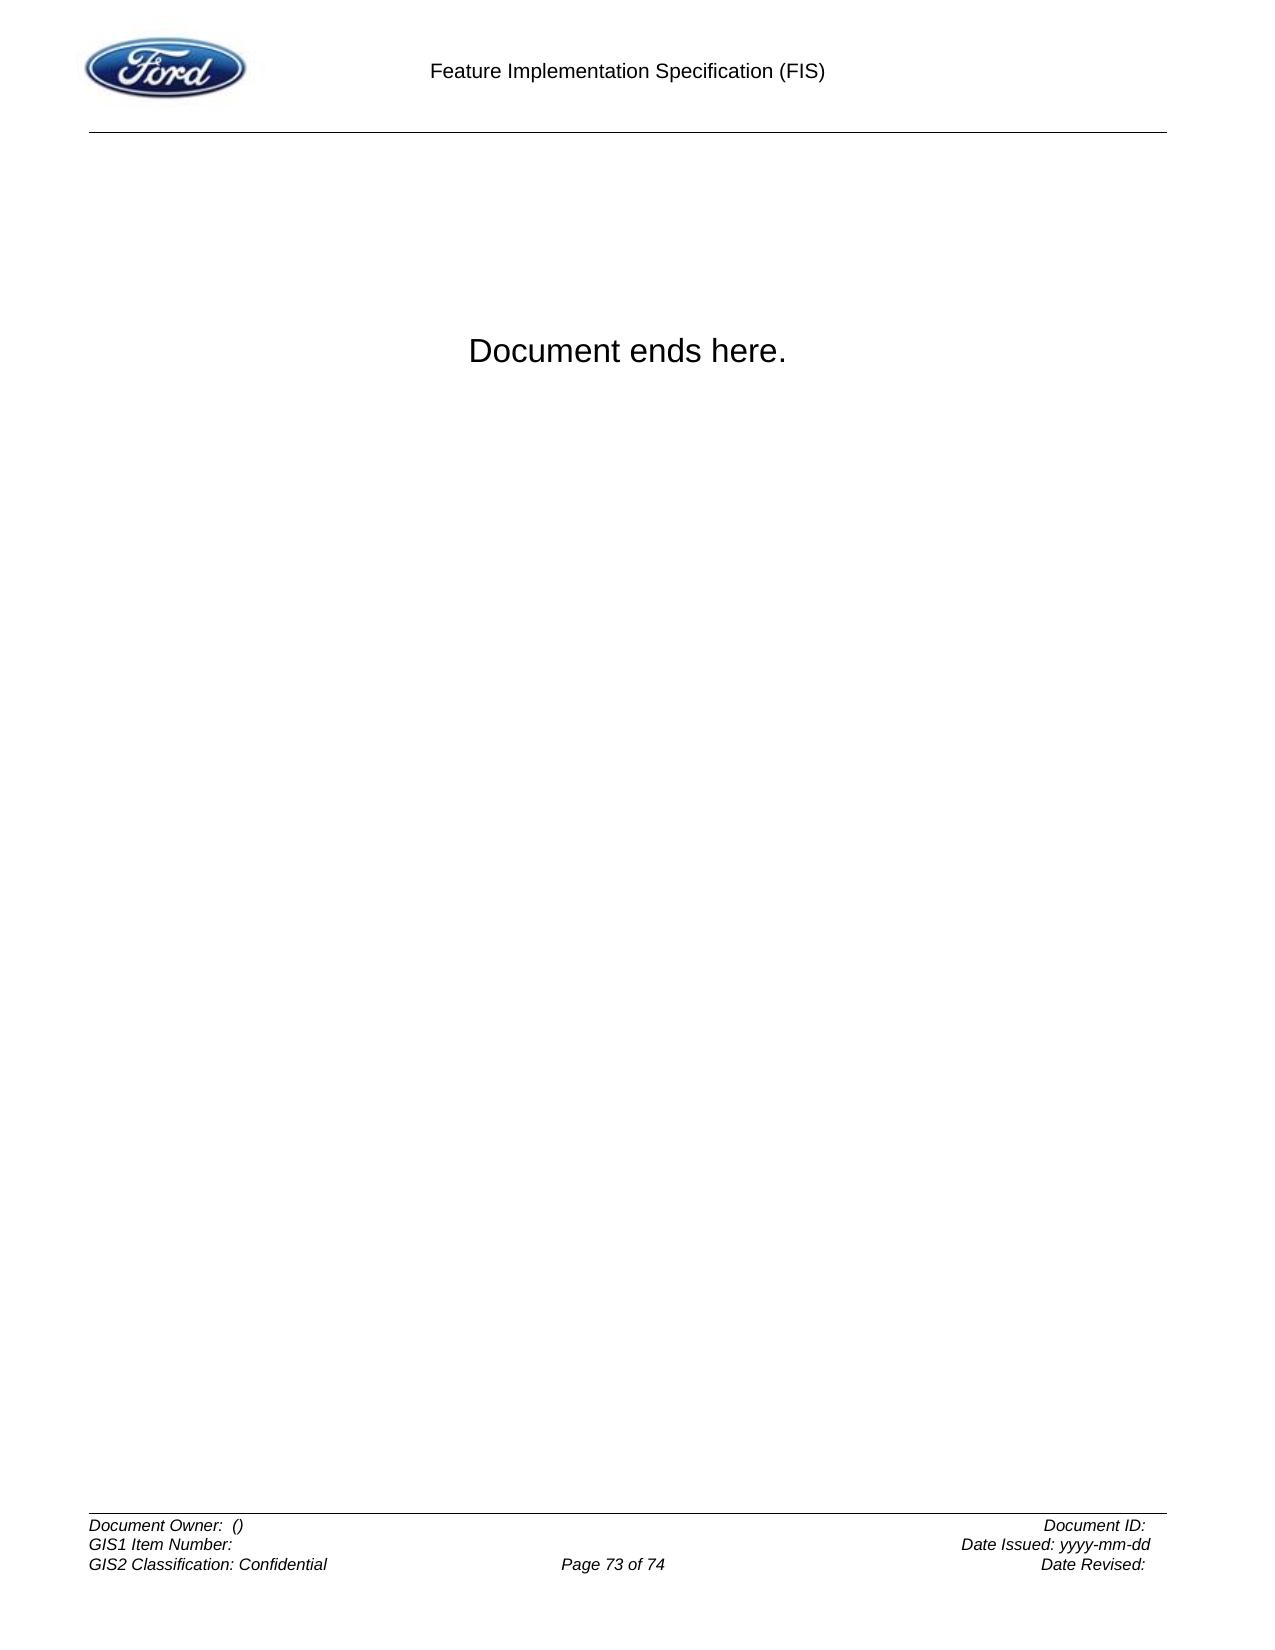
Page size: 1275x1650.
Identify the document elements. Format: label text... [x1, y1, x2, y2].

picture [65, 18, 266, 119]
text Document ends here. [89, 331, 1167, 370]
